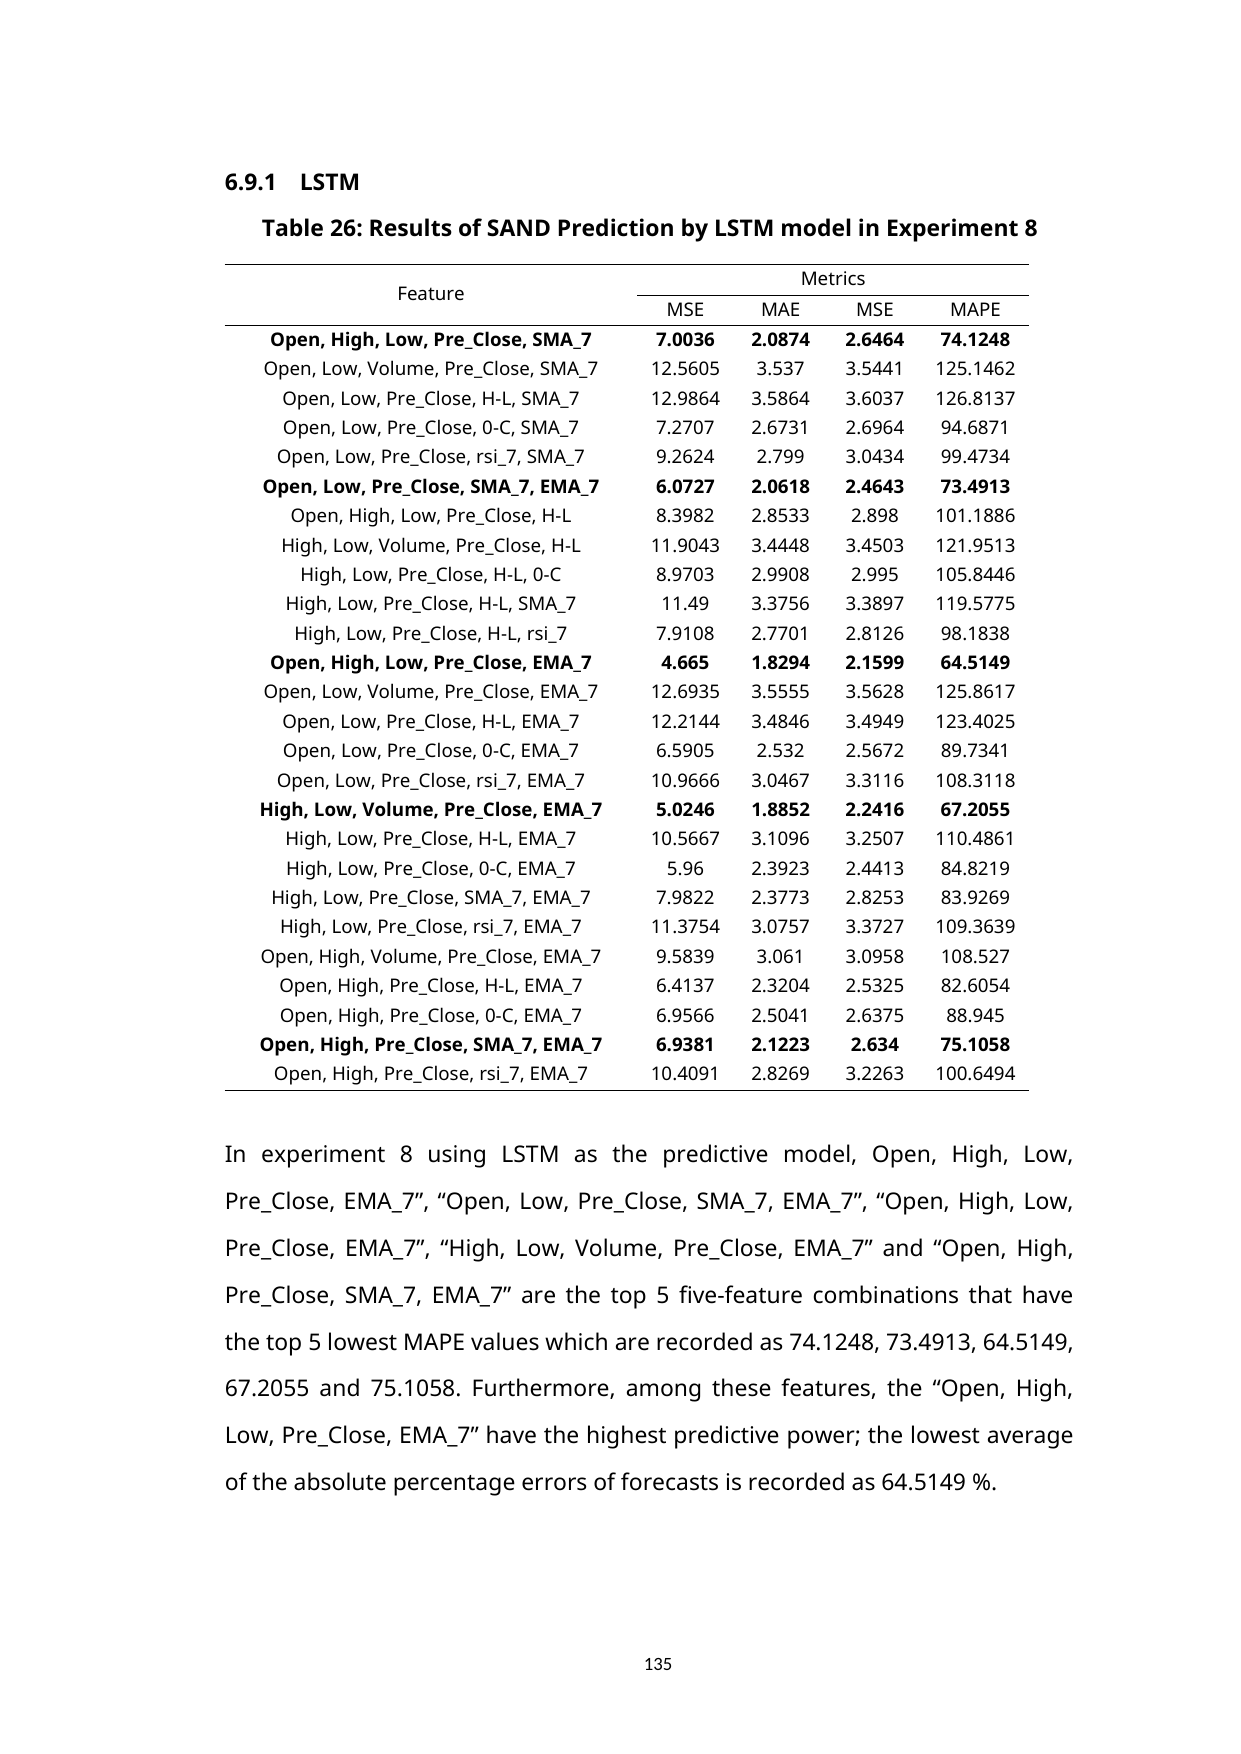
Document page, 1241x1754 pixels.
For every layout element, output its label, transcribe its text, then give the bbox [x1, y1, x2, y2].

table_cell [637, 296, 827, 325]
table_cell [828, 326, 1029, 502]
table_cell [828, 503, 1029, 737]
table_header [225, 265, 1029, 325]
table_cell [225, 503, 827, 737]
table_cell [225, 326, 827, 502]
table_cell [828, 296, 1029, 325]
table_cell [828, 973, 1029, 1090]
subtitle 6.9.1 LSTM [224, 165, 1075, 197]
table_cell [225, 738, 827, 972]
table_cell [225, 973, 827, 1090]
text In experiment 8 using LSTM as the predictive model, Open, High, Low, Pre_Close, EMA_7”, “Open, Low, Pre_Close, SMA_7, EMA_7”, “Open, High, Low, Pre_Close, EMA_7”, “High, Low, Volume, Pre_Close, EMA_7” and “Open, High, Pre_Close, SMA_7, EMA_7” are the top 5 five-feature combinations that have the top 5 lowest MAPE values which are recorded as 74.1248, 73.4913, 64.5149, 67.2055 and 75.1058. Furthermore, among these features, the “Open, High, Low, Pre_Close, EMA_7” have the highest predictive power; the lowest average of the absolute percentage errors of forecasts is recorded as 64.5149 %. [224, 1138, 1075, 1497]
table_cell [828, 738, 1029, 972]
